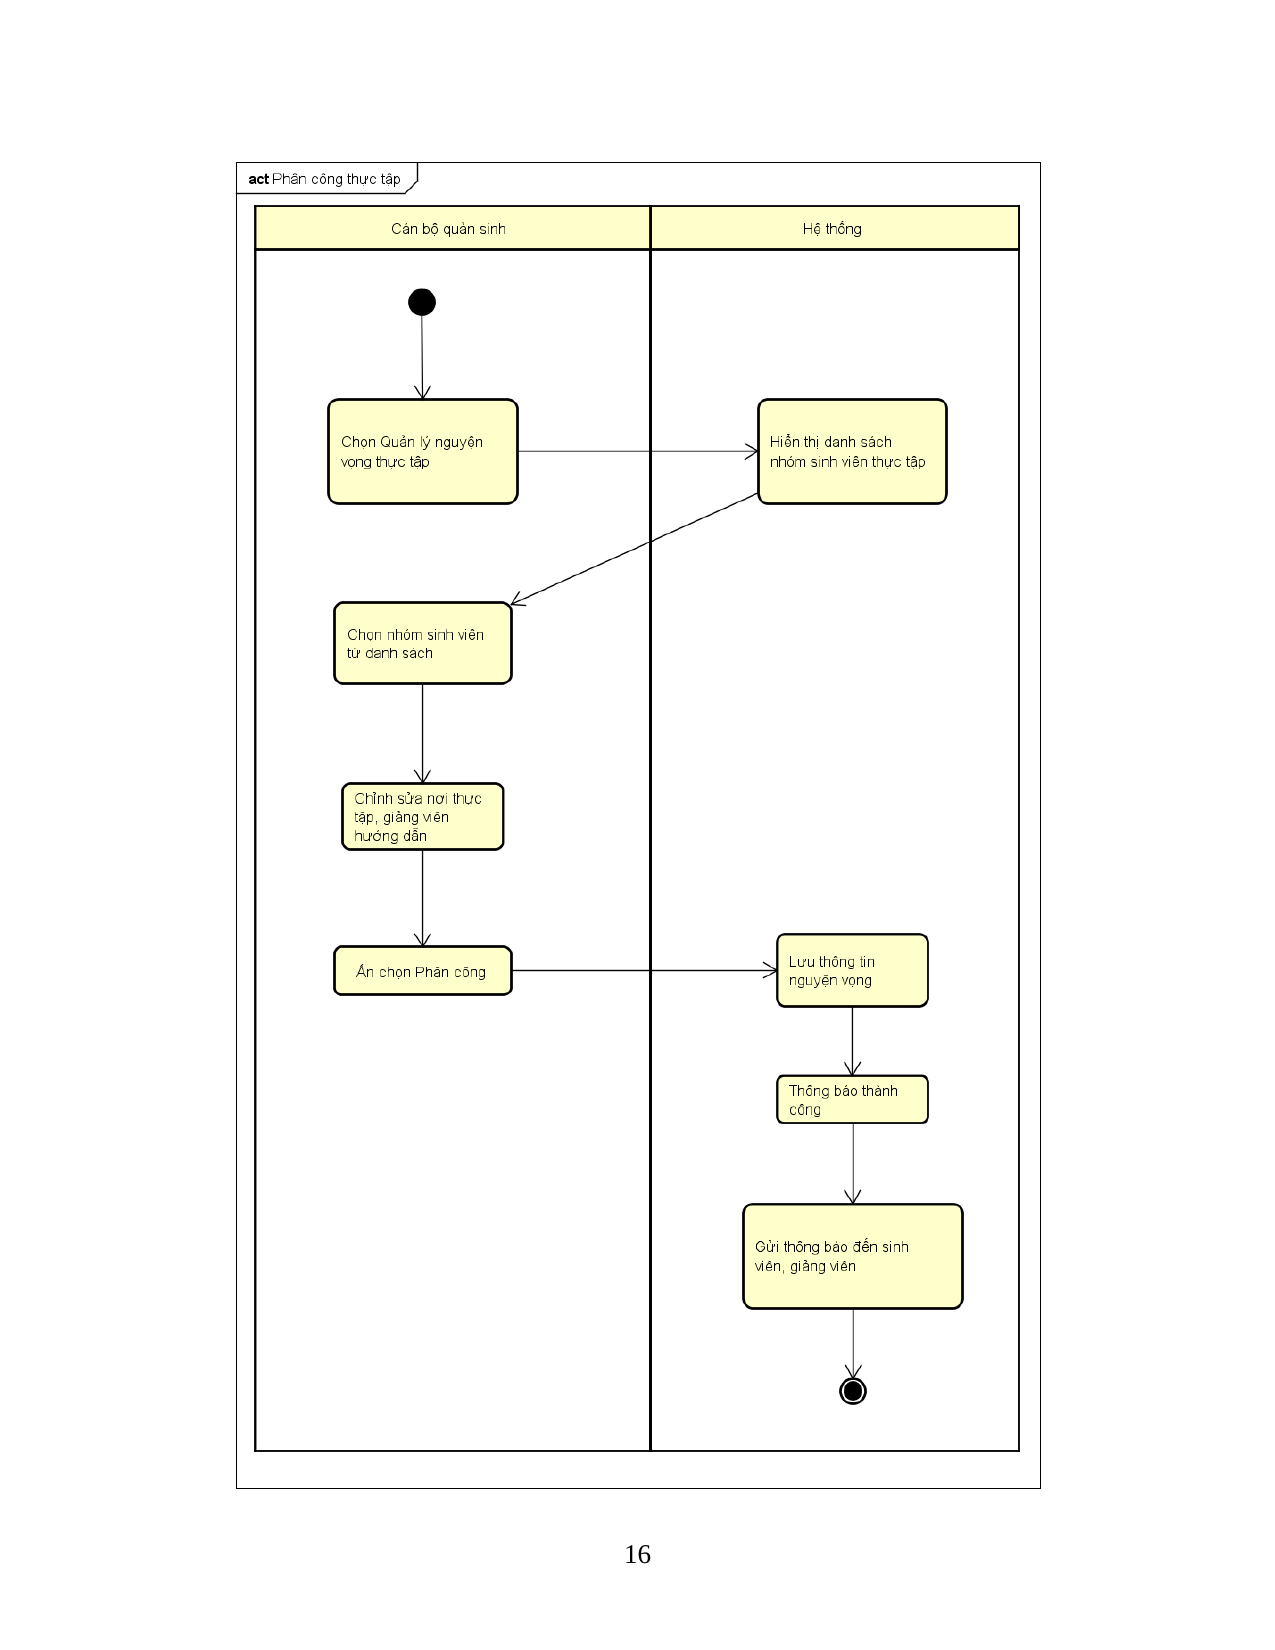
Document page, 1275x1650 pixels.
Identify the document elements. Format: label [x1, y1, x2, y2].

picture [223, 150, 1052, 1500]
